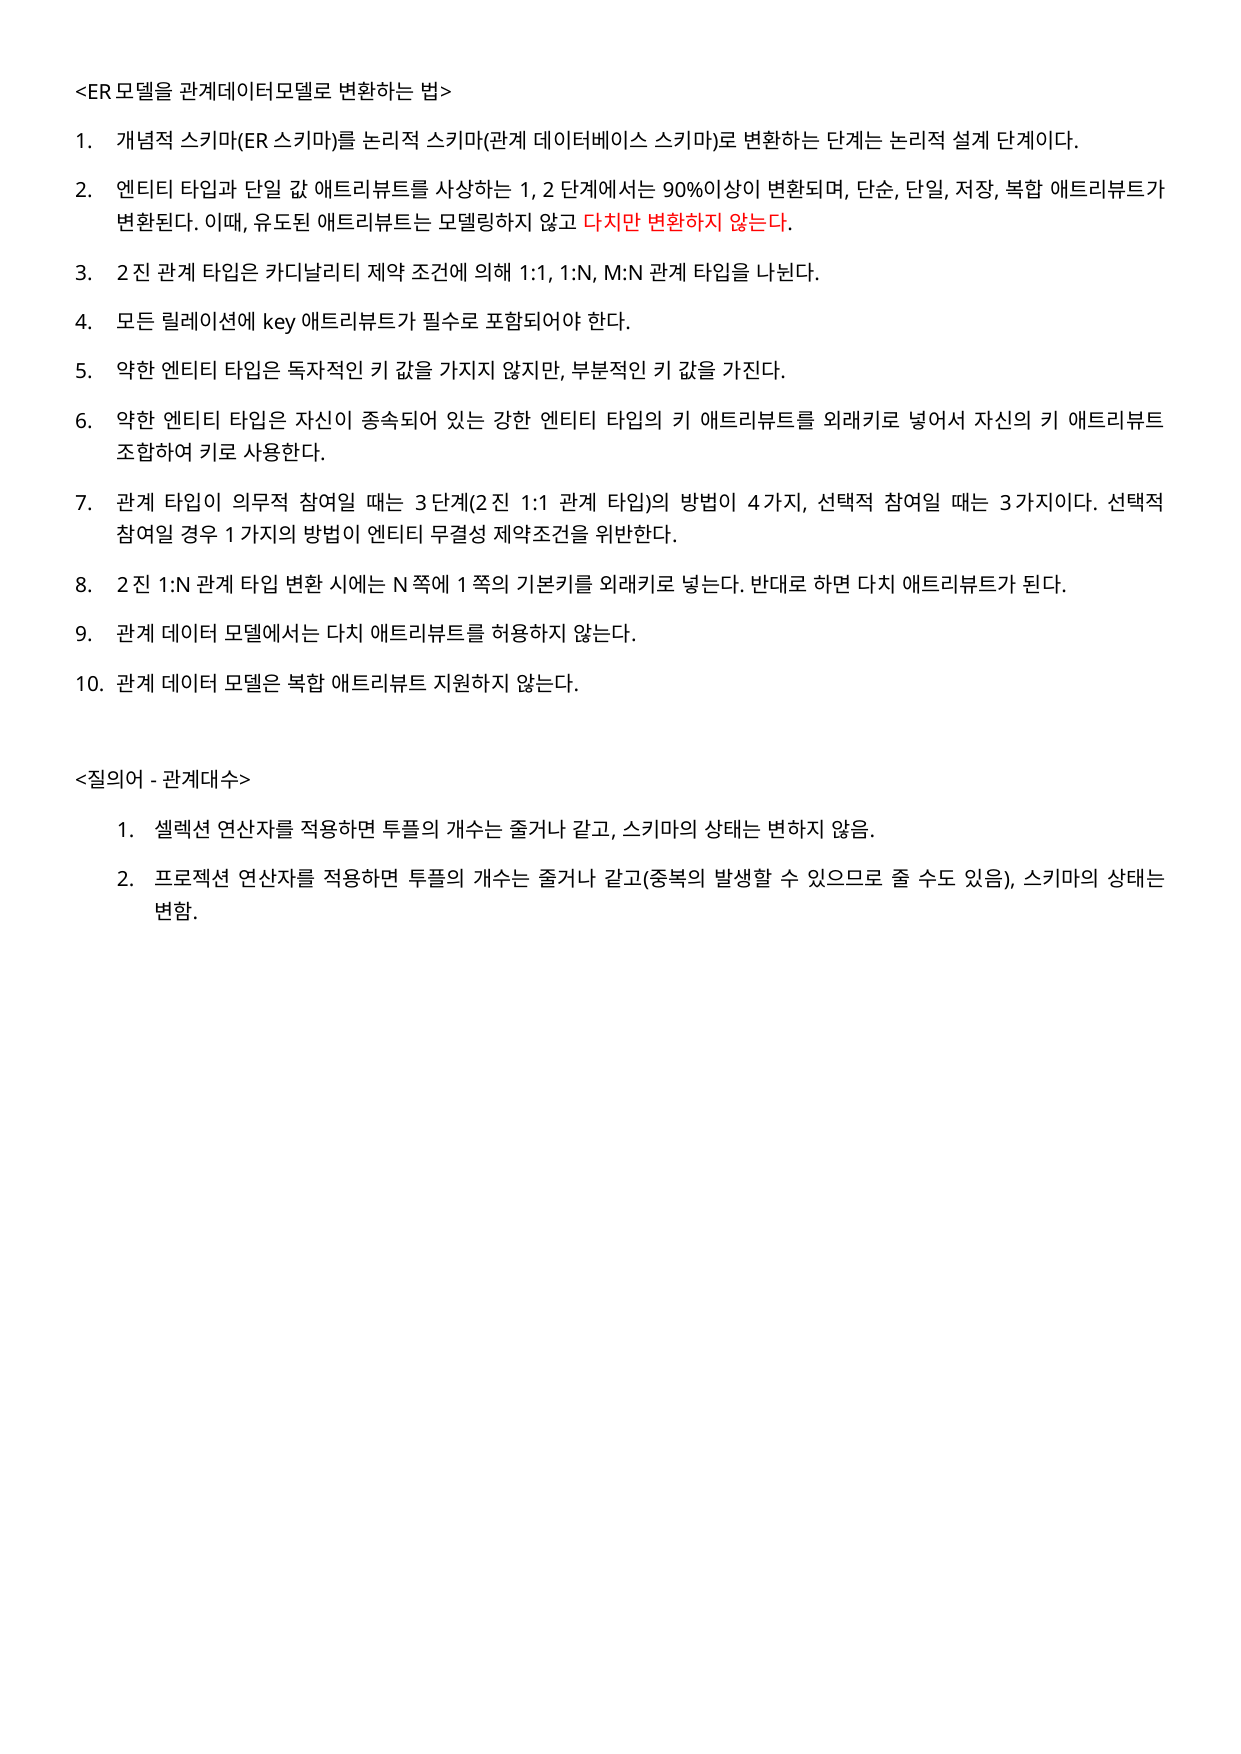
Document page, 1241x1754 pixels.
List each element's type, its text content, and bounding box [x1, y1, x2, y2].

list 엔티티 타입과 단일 값 애트리뷰트를 사상하는 1, 2 단계에서는 90%이상이 변환되며, 단순, 단일, 저장, 복합 애트리뷰트가 변환된다. 이때, 유도된 애트리뷰트는 모델링하지 않고 다치만 변환하지 않는다. [75, 174, 1165, 237]
text <질의어 - 관계대수> [75, 763, 1165, 794]
list 관계 데이터 모델은 복합 애트리뷰트 지원하지 않는다. [75, 667, 1165, 697]
list 셀렉션 연산자를 적용하면 투플의 개수는 줄거나 같고, 스키마의 상태는 변하지 않음. [117, 813, 1165, 843]
list 개념적 스키마(ER 스키마)를 논리적 스키마(관계 데이터베이스 스키마)로 변환하는 단계는 논리적 설계 단계이다. [75, 124, 1165, 155]
list 2진 관계 타입은 카디날리티 제약 조건에 의해 1:1, 1:N, M:N 관계 타입을 나뉜다. [75, 256, 1165, 286]
list 약한 엔티티 타입은 자신이 종속되어 있는 강한 엔티티 타입의 키 애트리뷰트를 외래키로 넣어서 자신의 키 애트리뷰트 조합하여 키로 사용한다. [75, 404, 1165, 467]
list 모든 릴레이션에 key 애트리뷰트가 필수로 포함되어야 한다. [75, 305, 1165, 336]
list 약한 엔티티 타입은 독자적인 키 값을 가지지 않지만, 부분적인 키 값을 가진다. [75, 354, 1165, 385]
list 관계 타입이 의무적 참여일 때는 3단계(2진 1:1 관계 타입)의 방법이 4가지, 선택적 참여일 때는 3가지이다. 선택적 참여일 경우 1가지의 방법이 엔티티 무결성 제약조건을 위반한다. [75, 486, 1165, 549]
text <ER모델을 관계데이터모델로 변환하는 법> [75, 75, 1165, 105]
list 2진 1:N 관계 타입 변환 시에는 N쪽에 1쪽의 기본키를 외래키로 넣는다. 반대로 하면 다치 애트리뷰트가 된다. [75, 568, 1165, 598]
list 프로젝션 연산자를 적용하면 투플의 개수는 줄거나 같고(중복의 발생할 수 있으므로 줄 수도 있음), 스키마의 상태는 변함. [117, 862, 1165, 925]
list 관계 데이터 모델에서는 다치 애트리뷰트를 허용하지 않는다. [75, 617, 1165, 648]
